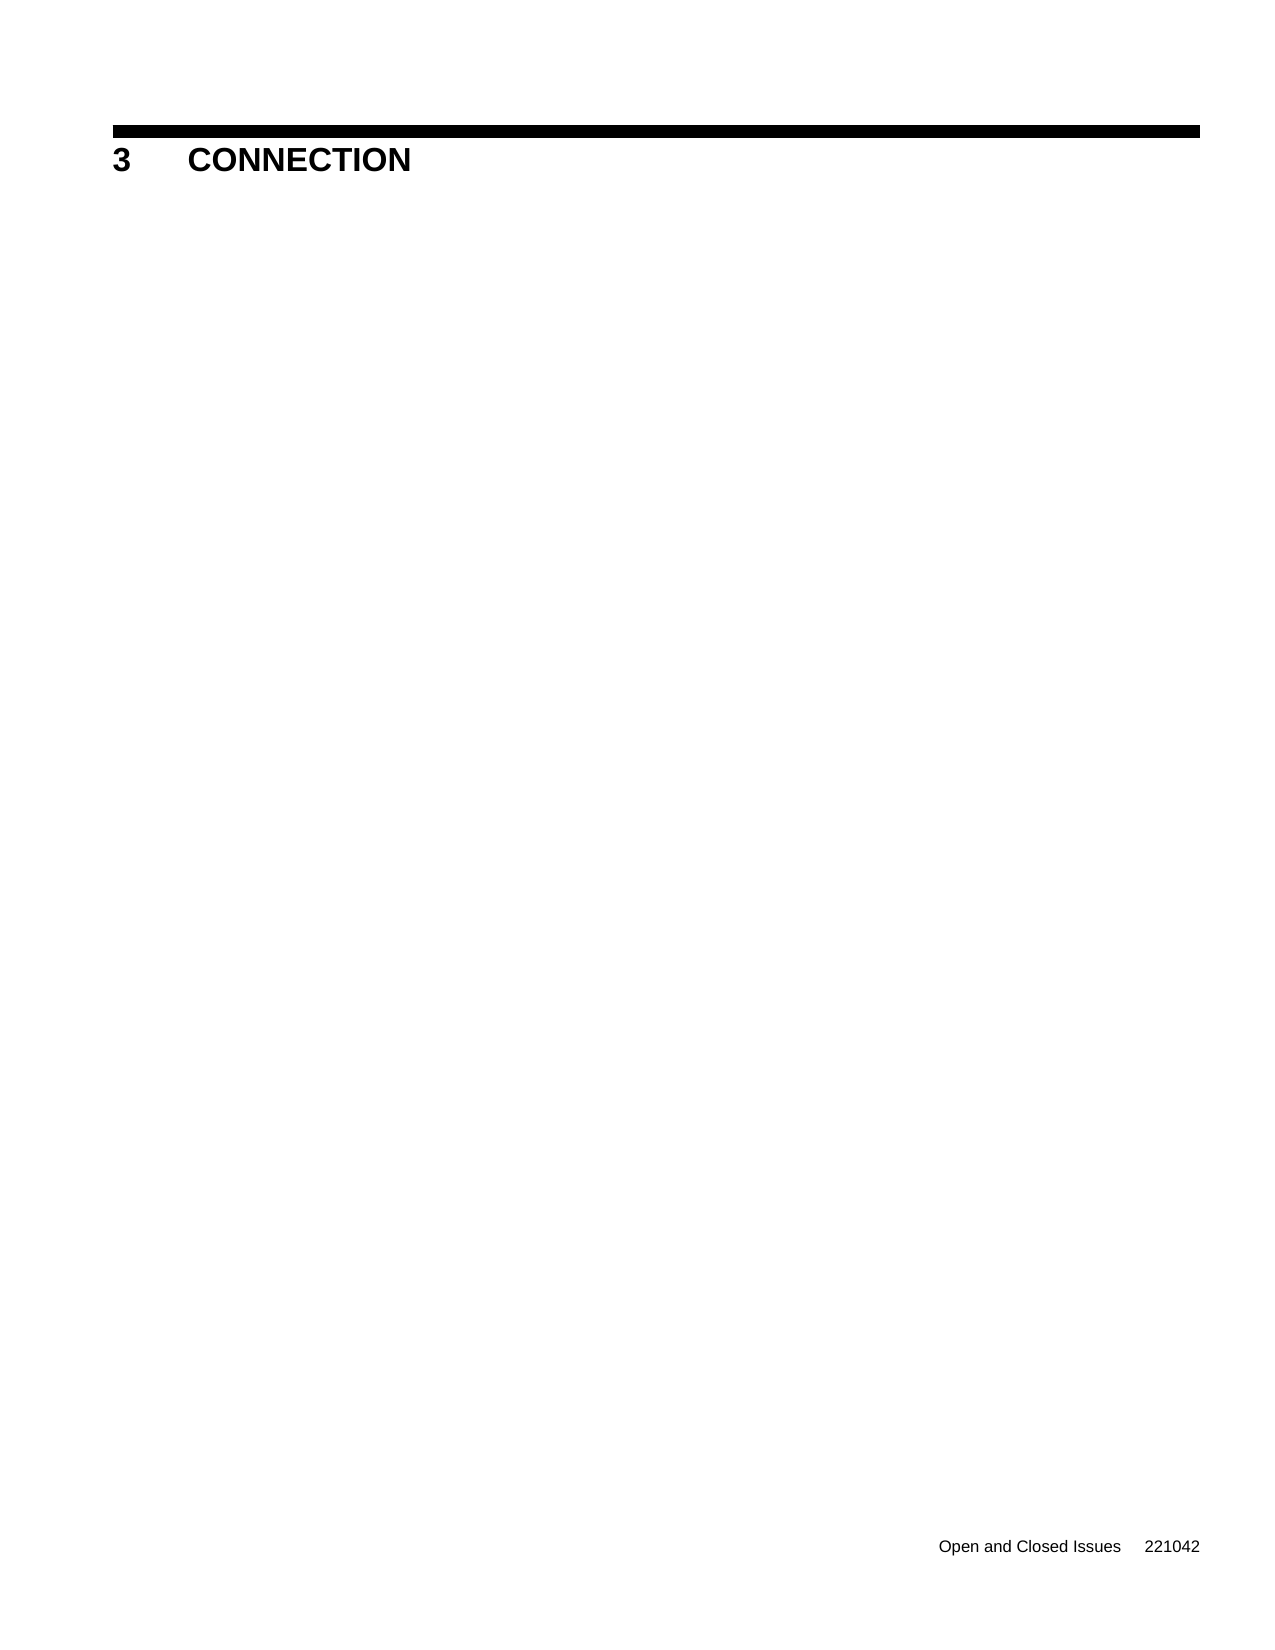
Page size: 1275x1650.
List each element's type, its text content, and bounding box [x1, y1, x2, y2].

subtitle CONNECTION [112, 126, 1200, 178]
